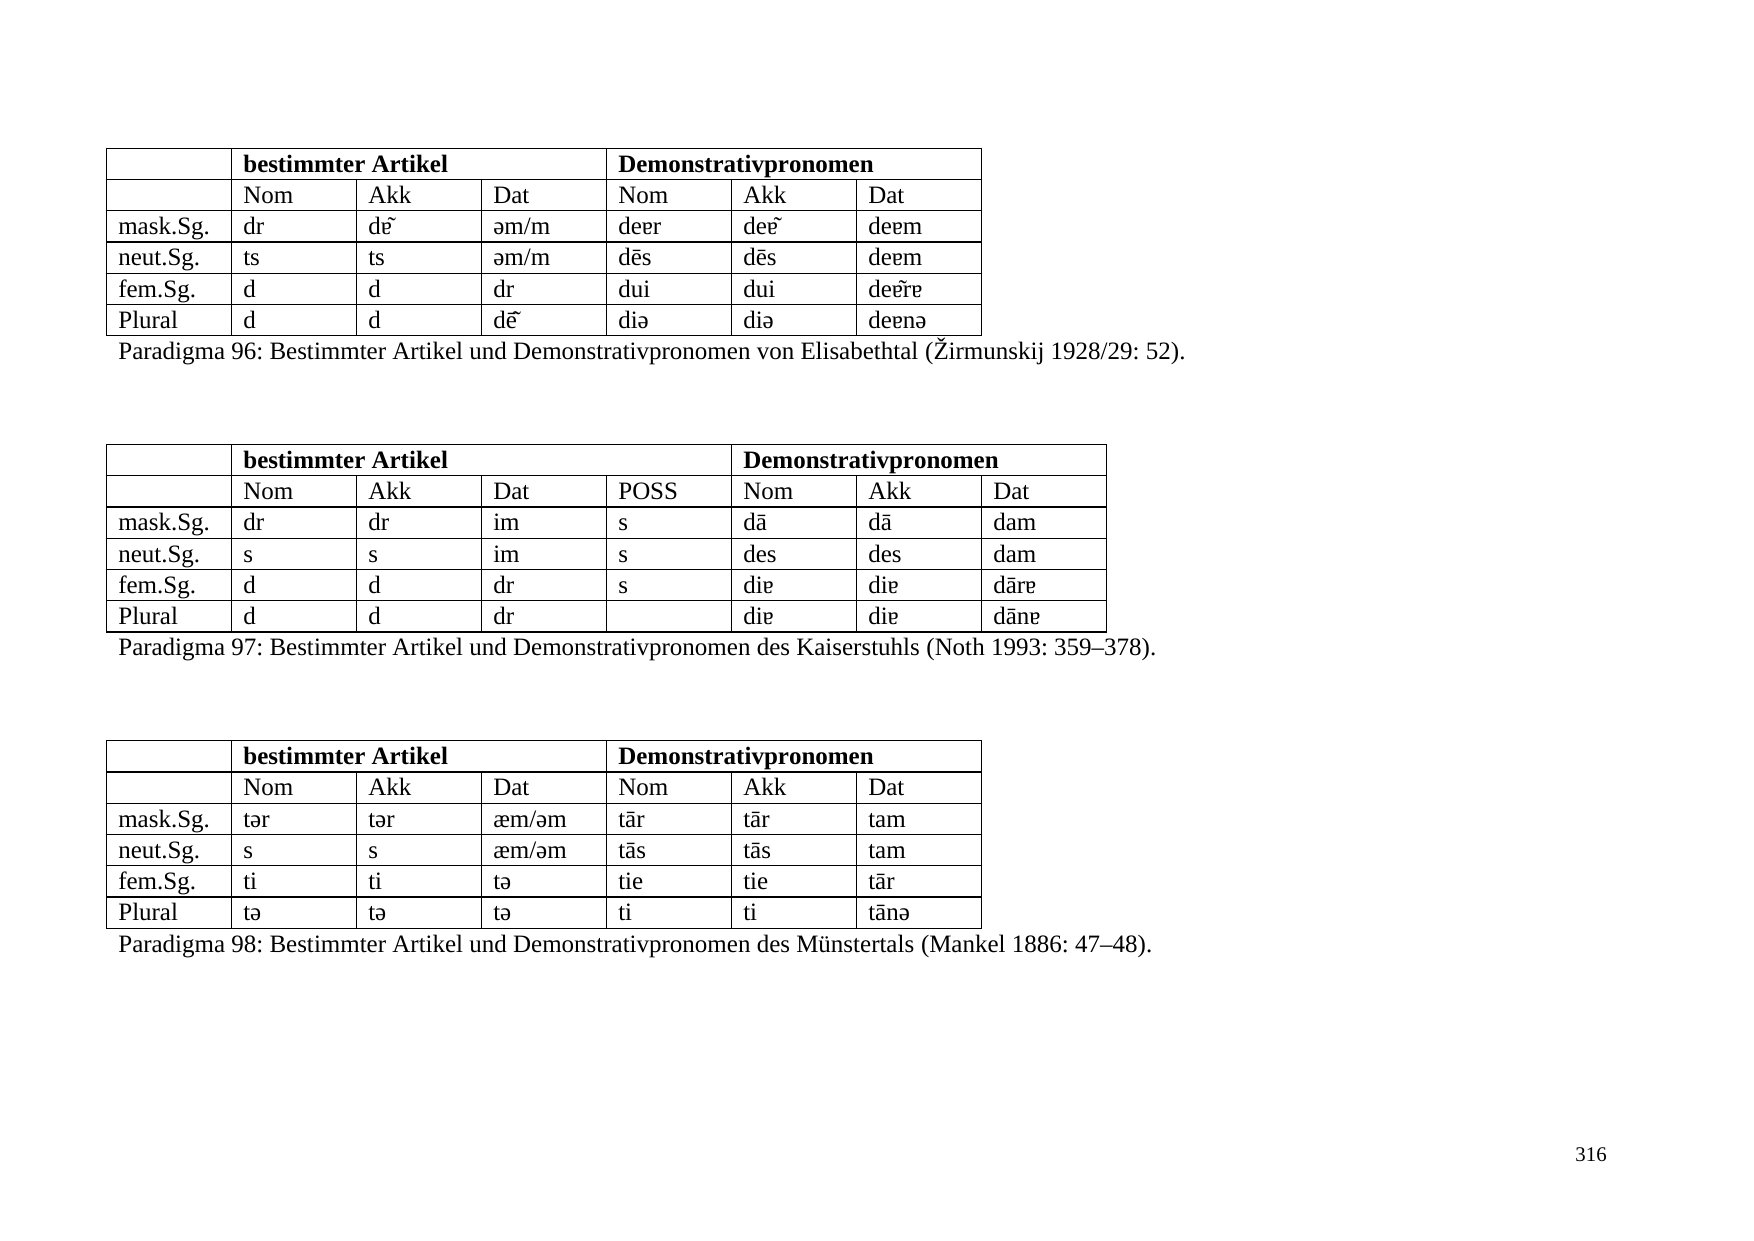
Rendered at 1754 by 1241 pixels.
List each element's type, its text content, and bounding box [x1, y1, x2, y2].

text Paradigma 96: Bestimmter Artikel und Demonstrativpronomen von Elisabethtal (Žirmunskij 1928/29: 52). [118, 336, 1606, 365]
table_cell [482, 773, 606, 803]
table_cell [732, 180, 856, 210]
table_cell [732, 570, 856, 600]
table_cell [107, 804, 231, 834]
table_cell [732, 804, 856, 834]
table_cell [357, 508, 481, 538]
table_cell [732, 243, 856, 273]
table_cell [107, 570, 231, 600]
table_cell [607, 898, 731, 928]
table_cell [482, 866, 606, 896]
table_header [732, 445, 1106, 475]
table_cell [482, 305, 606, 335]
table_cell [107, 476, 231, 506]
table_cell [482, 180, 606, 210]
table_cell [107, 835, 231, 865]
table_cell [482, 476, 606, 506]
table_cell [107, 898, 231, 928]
text Paradigma 97: Bestimmter Artikel und Demonstrativpronomen des Kaiserstuhls (Noth 1993: 359–378). [118, 632, 1606, 661]
text Paradigma 98: Bestimmter Artikel und Demonstrativpronomen des Münstertals (Mankel 1886: 47–48). [118, 929, 1606, 957]
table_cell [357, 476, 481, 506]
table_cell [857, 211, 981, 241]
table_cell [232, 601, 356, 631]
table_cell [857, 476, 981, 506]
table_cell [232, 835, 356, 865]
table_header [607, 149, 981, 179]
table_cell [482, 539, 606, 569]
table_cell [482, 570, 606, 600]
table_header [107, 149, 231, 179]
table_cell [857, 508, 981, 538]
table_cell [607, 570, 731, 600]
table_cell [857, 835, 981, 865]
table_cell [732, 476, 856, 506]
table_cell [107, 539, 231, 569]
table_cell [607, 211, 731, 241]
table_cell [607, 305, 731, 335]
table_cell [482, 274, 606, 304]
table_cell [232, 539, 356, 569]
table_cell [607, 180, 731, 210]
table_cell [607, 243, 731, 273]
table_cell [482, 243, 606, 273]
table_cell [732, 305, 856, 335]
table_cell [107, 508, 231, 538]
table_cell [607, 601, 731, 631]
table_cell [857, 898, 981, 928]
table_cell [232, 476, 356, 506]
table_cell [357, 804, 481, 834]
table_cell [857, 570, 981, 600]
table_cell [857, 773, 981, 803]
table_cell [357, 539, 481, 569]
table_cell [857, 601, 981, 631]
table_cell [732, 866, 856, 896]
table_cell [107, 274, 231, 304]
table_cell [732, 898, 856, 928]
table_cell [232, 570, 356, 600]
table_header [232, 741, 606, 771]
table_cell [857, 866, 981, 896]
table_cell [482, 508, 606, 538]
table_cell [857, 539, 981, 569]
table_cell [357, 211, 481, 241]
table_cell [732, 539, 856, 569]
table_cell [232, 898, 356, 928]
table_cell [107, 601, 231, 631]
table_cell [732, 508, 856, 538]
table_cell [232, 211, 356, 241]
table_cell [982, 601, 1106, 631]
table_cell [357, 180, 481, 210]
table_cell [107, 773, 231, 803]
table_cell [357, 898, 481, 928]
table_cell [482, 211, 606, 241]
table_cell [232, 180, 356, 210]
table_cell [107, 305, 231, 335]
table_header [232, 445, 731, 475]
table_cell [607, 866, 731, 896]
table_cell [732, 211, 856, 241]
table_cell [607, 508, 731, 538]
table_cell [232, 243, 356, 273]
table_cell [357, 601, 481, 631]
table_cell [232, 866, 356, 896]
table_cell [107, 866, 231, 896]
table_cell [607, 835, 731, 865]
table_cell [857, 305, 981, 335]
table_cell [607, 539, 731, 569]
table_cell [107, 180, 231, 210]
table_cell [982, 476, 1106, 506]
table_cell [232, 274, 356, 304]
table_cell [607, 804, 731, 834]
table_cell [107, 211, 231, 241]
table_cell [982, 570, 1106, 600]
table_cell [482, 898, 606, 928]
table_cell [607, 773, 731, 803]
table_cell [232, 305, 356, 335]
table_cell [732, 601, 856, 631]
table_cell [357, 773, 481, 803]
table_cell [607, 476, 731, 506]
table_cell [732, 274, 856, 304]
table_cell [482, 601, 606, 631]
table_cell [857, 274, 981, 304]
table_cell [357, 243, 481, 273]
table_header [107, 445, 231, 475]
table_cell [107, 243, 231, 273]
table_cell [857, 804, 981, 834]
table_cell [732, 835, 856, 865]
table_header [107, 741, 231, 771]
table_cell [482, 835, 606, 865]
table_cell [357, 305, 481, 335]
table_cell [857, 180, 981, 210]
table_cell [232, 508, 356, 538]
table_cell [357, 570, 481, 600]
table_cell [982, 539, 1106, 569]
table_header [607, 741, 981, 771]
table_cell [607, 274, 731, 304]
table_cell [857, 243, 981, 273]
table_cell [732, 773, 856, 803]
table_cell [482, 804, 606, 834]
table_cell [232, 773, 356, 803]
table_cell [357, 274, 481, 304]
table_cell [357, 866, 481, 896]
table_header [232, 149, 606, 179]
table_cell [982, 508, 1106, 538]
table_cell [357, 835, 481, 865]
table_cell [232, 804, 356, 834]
